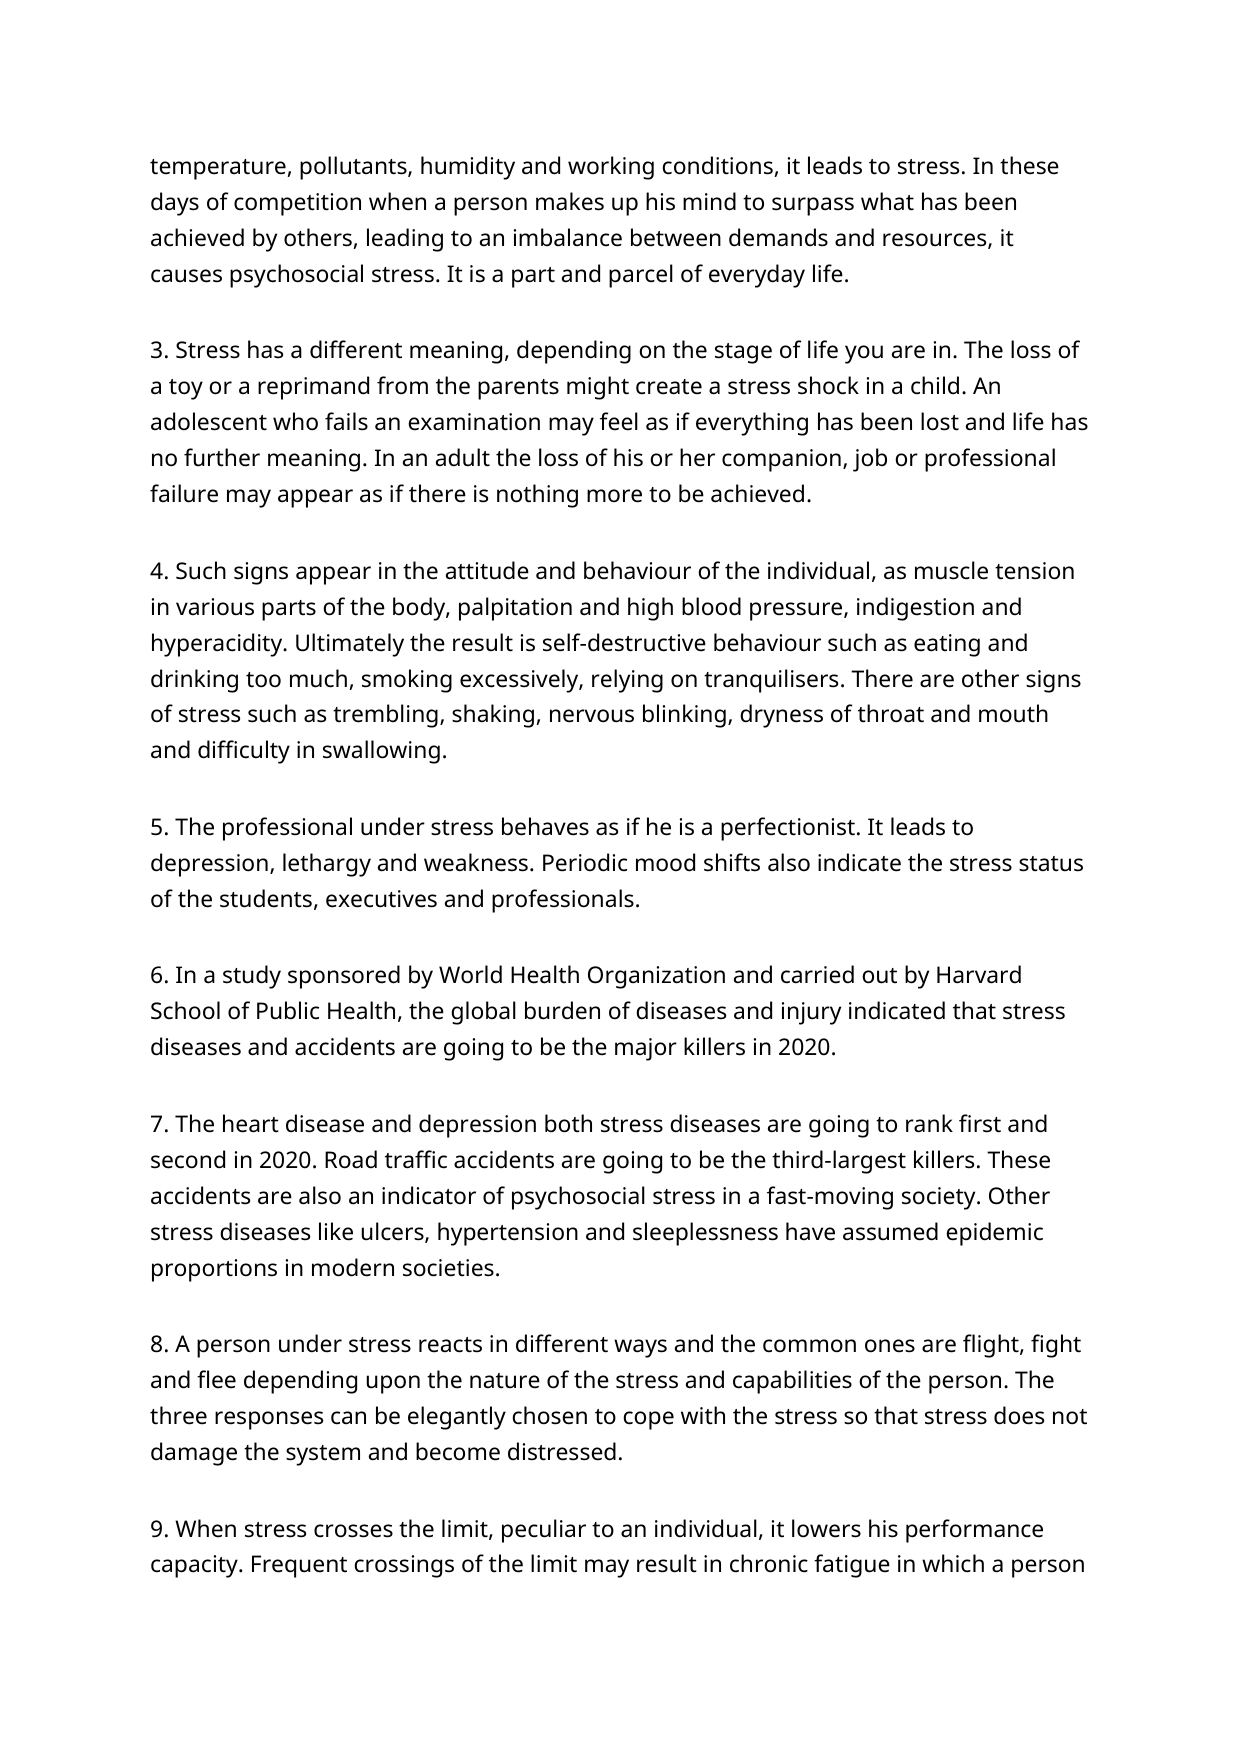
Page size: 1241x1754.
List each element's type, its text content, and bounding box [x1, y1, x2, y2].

text 4. Such signs appear in the attitude and behaviour of the individual, as muscle tension in various parts of the body, palpitation and high blood pressure, indigestion and hyperacidity. Ultimately the result is self-destructive behaviour such as eating and drinking too much, smoking excessively, relying on tranquilisers. There are other signs of stress such as trembling, shaking, nervous blinking, dryness of throat and mouth and difficulty in swallowing. [150, 555, 1090, 766]
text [150, 1512, 1090, 1580]
text 8. A person under stress reacts in different ways and the common ones are flight, fight and flee depending upon the nature of the stress and capabilities of the person. The three responses can be elegantly chosen to cope with the stress so that stress does not damage the system and become distressed. [150, 1328, 1090, 1467]
text 3. Stress has a different meaning, depending on the stage of life you are in. The loss of a toy or a reprimand from the parents might create a stress shock in a child. An adolescent who fails an examination may feel as if everything has been lost and life has no further meaning. In an adult the loss of his or her companion, job or professional failure may appear as if there is nothing more to be achieved. [150, 334, 1090, 509]
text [150, 150, 1090, 289]
text 5. The professional under stress behaves as if he is a perfectionist. It leads to depression, lethargy and weakness. Periodic mood shifts also indicate the stress status of the students, executives and professionals. [150, 811, 1090, 914]
text 6. In a study sponsored by World Health Organization and carried out by Harvard School of Public Health, the global burden of diseases and injury indicated that stress diseases and accidents are going to be the major killers in 2020. [150, 959, 1090, 1062]
text 7. The heart disease and depression both stress diseases are going to rank first and second in 2020. Road traffic accidents are going to be the third-largest killers. These accidents are also an indicator of psychosocial stress in a fast-moving society. Other stress diseases like ulcers, hypertension and sleeplessness have assumed epidemic proportions in modern societies. [150, 1108, 1090, 1283]
